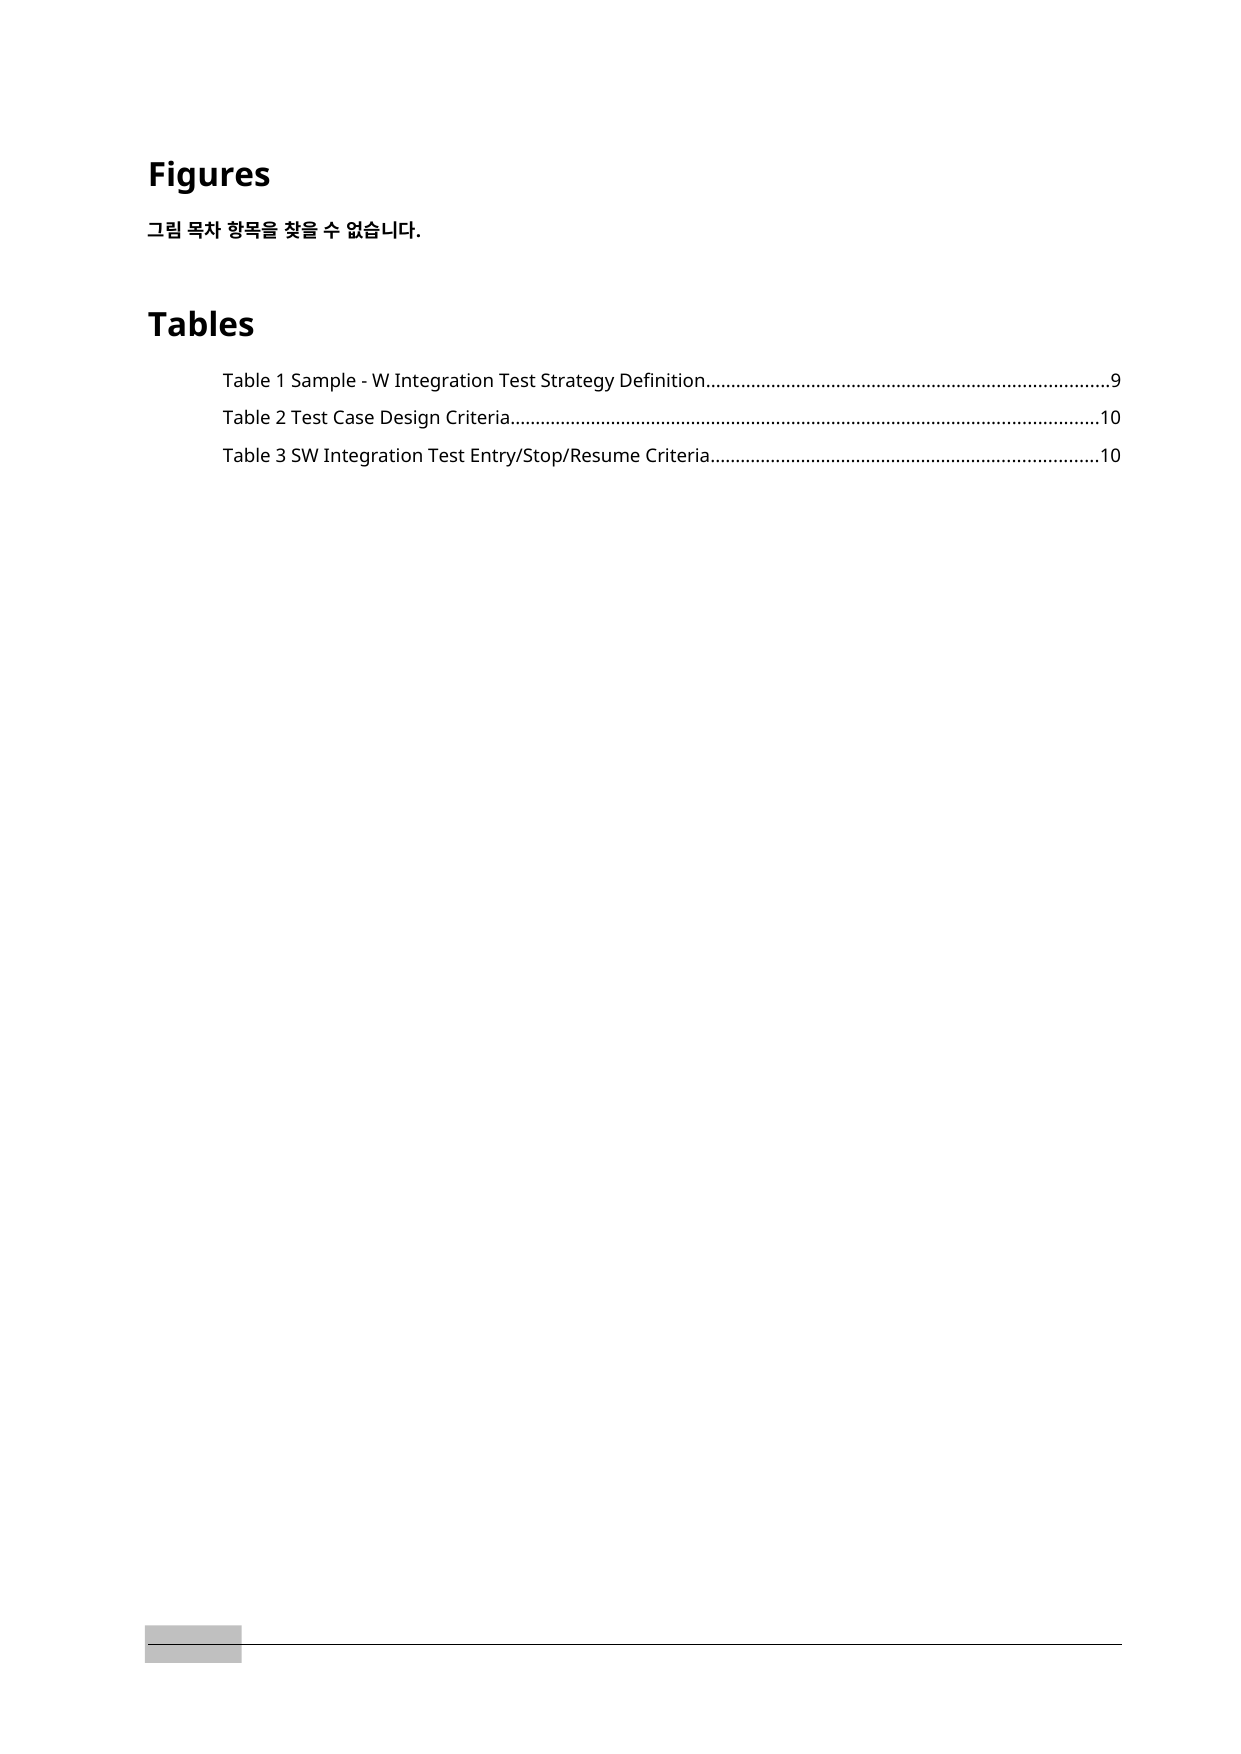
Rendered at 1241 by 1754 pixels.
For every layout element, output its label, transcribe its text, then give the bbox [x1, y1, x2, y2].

text Tables [148, 286, 1122, 361]
text Figures [148, 136, 1122, 211]
text Table 1 Sample - W Integration Test Strategy Definition 9 [223, 361, 1122, 398]
text Table 2 Test Case Design Criteria 10 [223, 398, 1122, 436]
text 그림 목차 항목을 찾을 수 없습니다. [148, 211, 1122, 248]
text Table 3 SW Integration Test Entry/Stop/Resume Criteria 10 [223, 436, 1122, 473]
